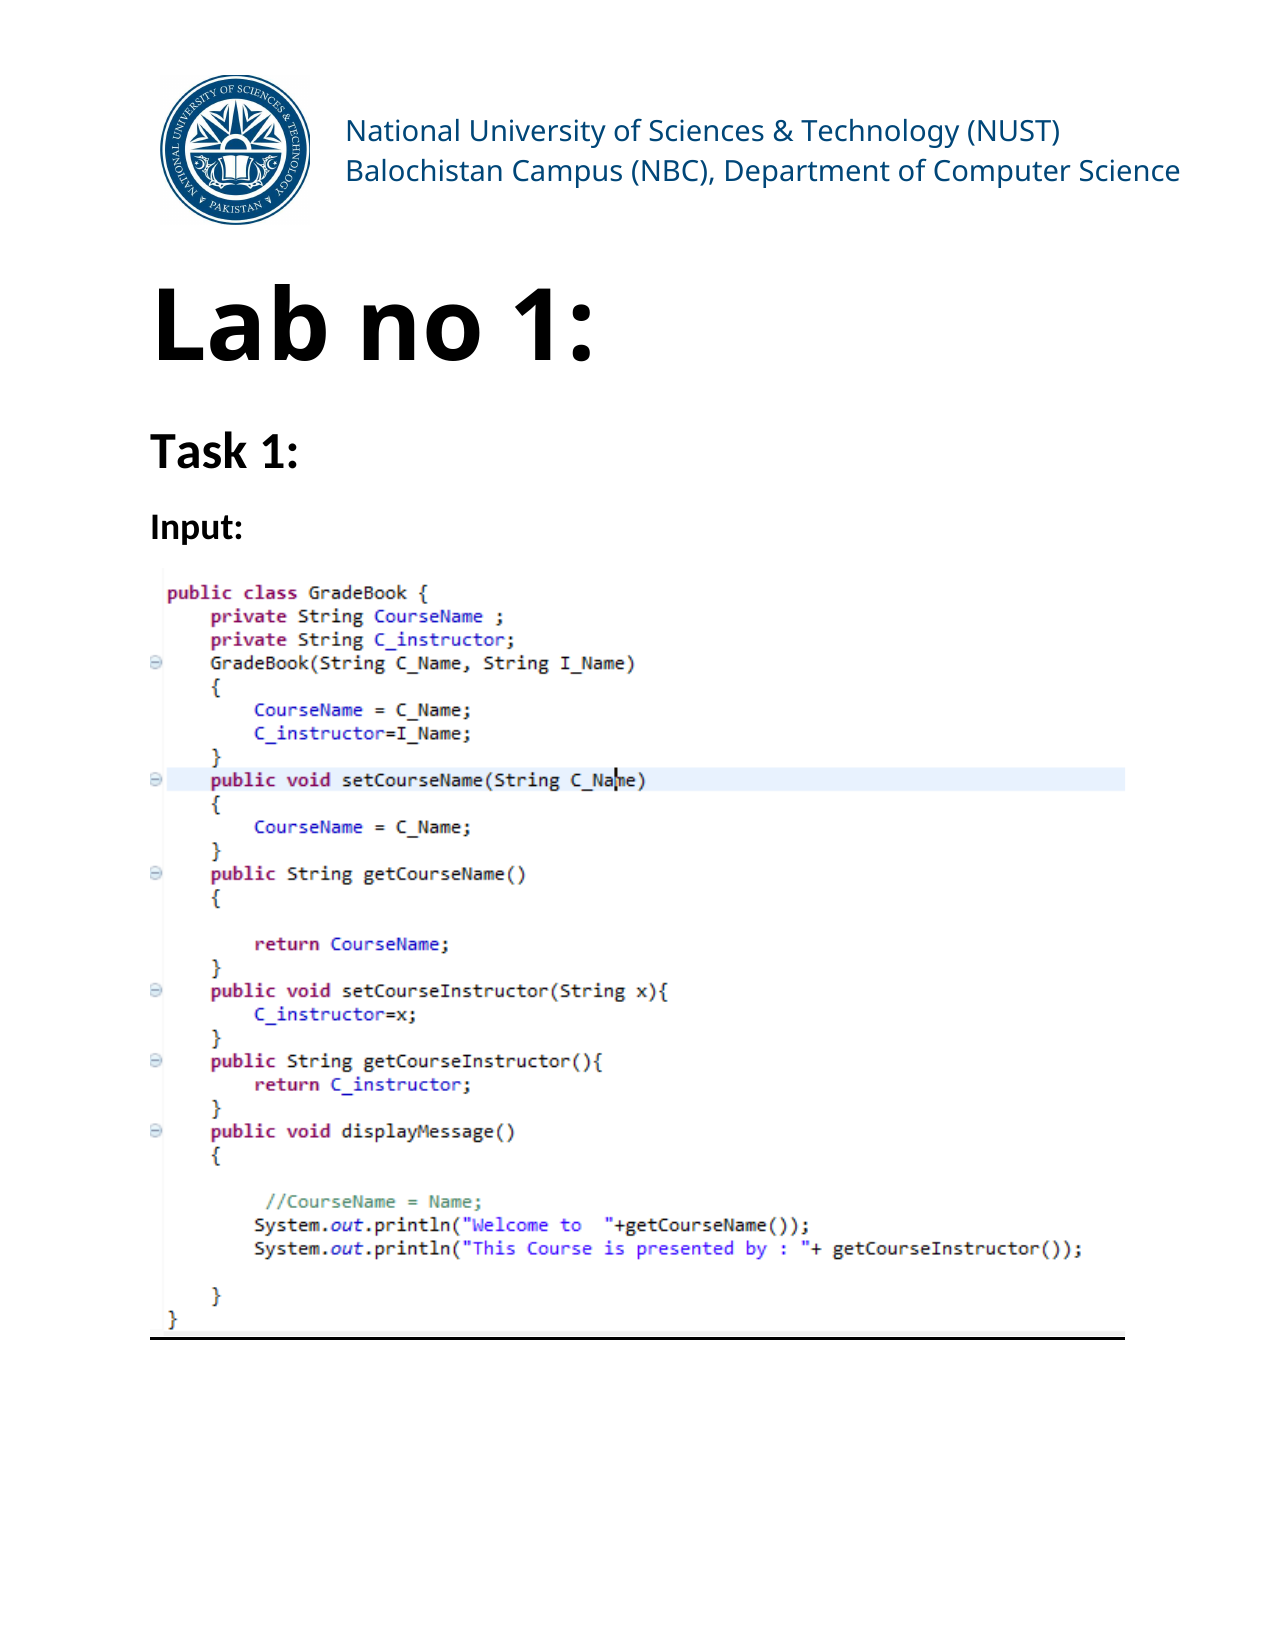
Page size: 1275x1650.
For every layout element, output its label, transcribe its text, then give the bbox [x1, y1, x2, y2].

picture [150, 568, 1125, 1336]
picture [160, 75, 310, 225]
text Lab no 1: [150, 254, 1125, 390]
text Input: [150, 503, 1125, 548]
text Task 1: [150, 417, 1125, 481]
